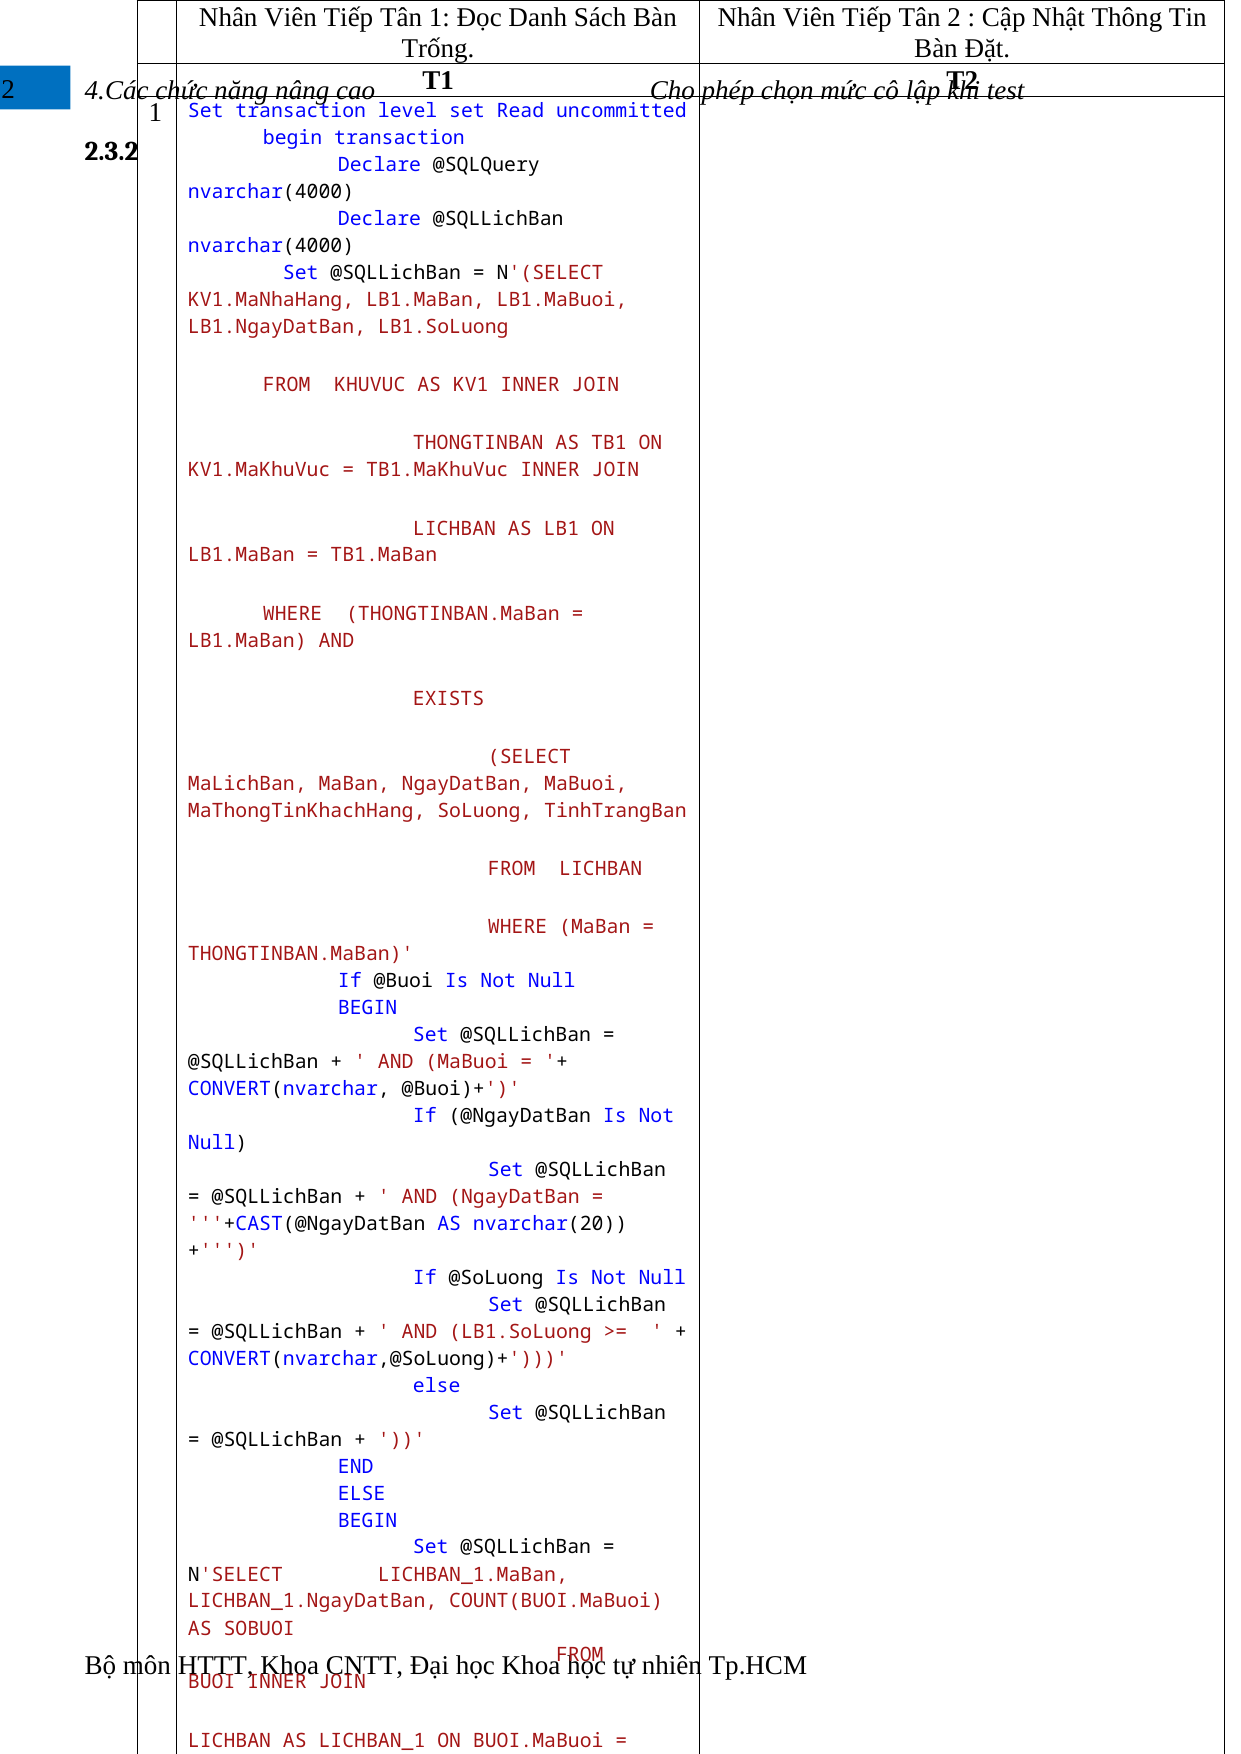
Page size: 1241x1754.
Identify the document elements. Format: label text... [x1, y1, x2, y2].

table_header Nhân Viên Tiếp Tân 1: Đọc Danh Sách Bàn Trống. [177, 1, 699, 63]
table_cell [138, 64, 176, 96]
table_header [138, 1, 176, 63]
subtitle Lost Update [84, 136, 137, 167]
table_cell T1 [177, 64, 699, 96]
table_header Nhân Viên Tiếp Tân 2 : Cập Nhật Thông Tin Bàn Đặt. [700, 1, 1224, 63]
table_cell 1 [138, 97, 176, 1754]
table_cell T2 [700, 64, 1224, 96]
table_cell Set transaction level set Read uncommitted begin transaction Declare @SQLQuery nvarchar(4000) Declare @SQLLichBan nvarchar(4000) Set @SQLLichBan = N'(SELECT KV1.MaNhaHang, LB1.MaBan, LB1.MaBuoi, LB1.NgayDatBan, LB1.SoLuong FROM KHUVUC AS KV1 INNER JOIN THONGTINBAN AS TB1 ON KV1.MaKhuVuc = TB1.MaKhuVuc INNER JOIN LICHBAN AS LB1 ON LB1.MaBan = TB1.MaBan WHERE (THONGTINBAN.MaBan = LB1.MaBan) AND EXISTS (SELECT MaLichBan, MaBan, NgayDatBan, MaBuoi, MaThongTinKhachHang, SoLuong, TinhTrangBan FROM LICHBAN WHERE (MaBan = THONGTINBAN.MaBan)' If @Buoi Is Not Null BEGIN Set @SQLLichBan = @SQLLichBan + ' AND (MaBuoi = '+ CONVERT(nvarchar, @Buoi)+')' If (@NgayDatBan Is Not Null) Set @SQLLichBan = @SQLLichBan + ' AND (NgayDatBan = '''+CAST(@NgayDatBan AS nvarchar(20)) +''')' If @SoLuong Is Not Null Set @SQLLichBan = @SQLLichBan + ' AND (LB1.SoLuong >= ' + CONVERT(nvarchar,@SoLuong)+')))' else Set @SQLLichBan = @SQLLichBan + '))' END ELSE BEGIN Set @SQLLichBan = N'SELECT LICHBAN_1.MaBan, LICHBAN_1.NgayDatBan, COUNT(BUOI.MaBuoi) AS SOBUOI FROM BUOI INNER JOIN LICHBAN AS LICHBAN_1 ON BUOI.MaBuoi = LICHBAN_1.MaBuoi AND BUOI.MaBuoi = LICHBAN_1.MaBuoi WHERE (LICHBAN_1.MaBan = THONGTINBAN.MaBan) GROUP BY LICHBAN_1.MaBan, LICHBAN_1.NgayDatBan HAVING (COUNT(BUOI.MaBuoi) = (SELECT COUNT(*) AS TongSoBuoi FROM BUOI AS BUOI_1))' END Set @SQLQuery = N'SELECT KV.MaKhuVuc, LB.MaBan as MaBan, LB.SucChua as SucChua, KV.MaNhaHang as MaNhaHang, GiaBan FROM (SELECT MaBan, MaKhuVuc, SucChua FROM THONGTINBAN WHERE NOT EXISTS (' +@SQLLichBan +')) LB INNER JOIN KHUVUC KV ON LB.MaKhuVuc = KV.MaKhuVuc INNER JOIN NHAHANG NH ON KV.MaNhaHang = NH.MaNhaHang WHERE (1=1)' If @MaNhaHang Is Not Null Set @SQLQuery = @SQLQuery + ' AND (KV.MaNhaHang = '+ CONVERT(nvarchar, @MaNhaHang)+')' If @MaKhuVuc Is Not Null Set @SQLQuery = @SQLQuery + ' AND (KV.MaKhuVuc = '+ CONVERT(nvarchar, @MaKhuVuc)+')' Set @SQLQuery = @SQLQuery + ' GROUP BY LB.MaBan, LB.SucChua, KV.MaKhuVuc, KV.MaNhaHang, GiaBan'; Execute sp_Executesql @SQLQuery commit [177, 97, 699, 1754]
table_cell [700, 97, 1224, 1754]
